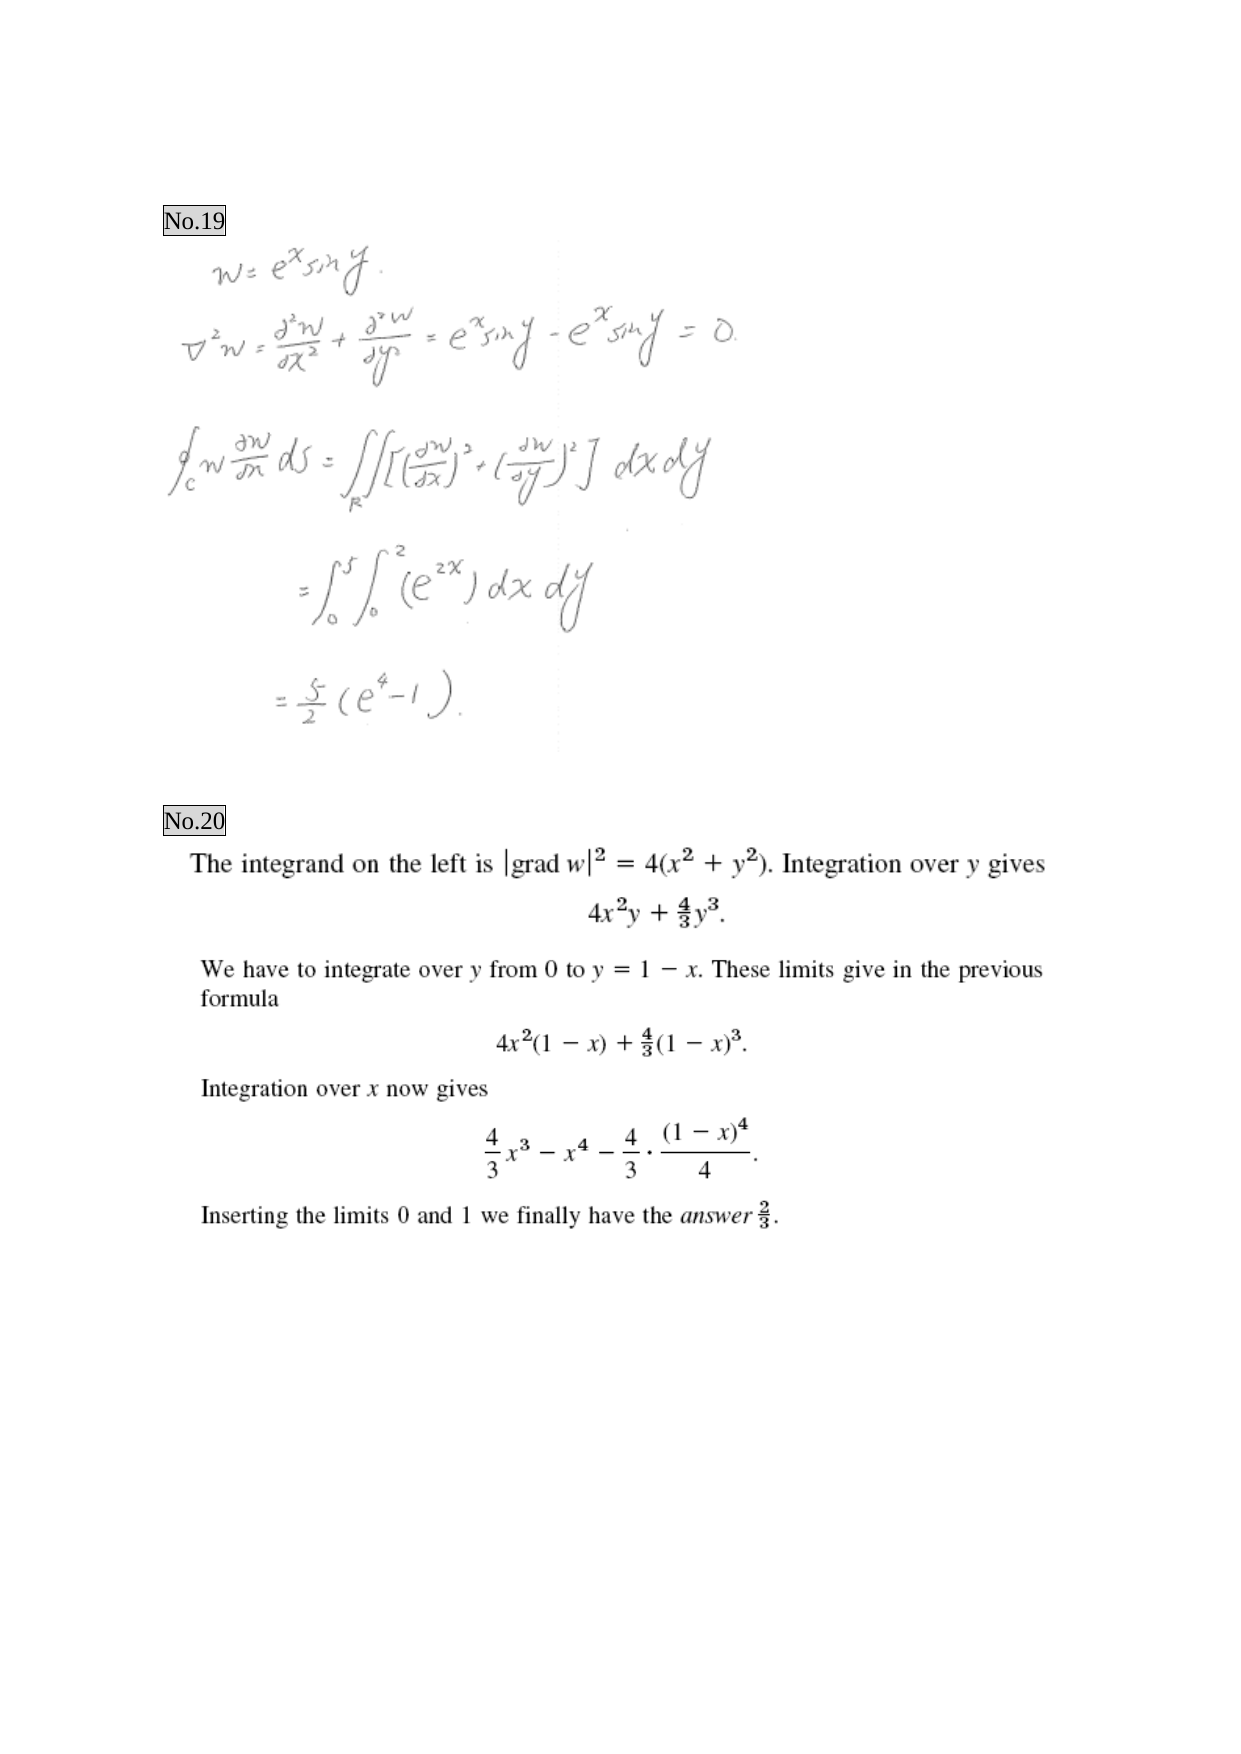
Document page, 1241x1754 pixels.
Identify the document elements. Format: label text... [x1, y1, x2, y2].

picture [187, 951, 1047, 1234]
picture [162, 239, 741, 752]
text No.19 [162, 202, 1053, 239]
text No.20 [162, 802, 1053, 839]
picture [187, 839, 1049, 934]
